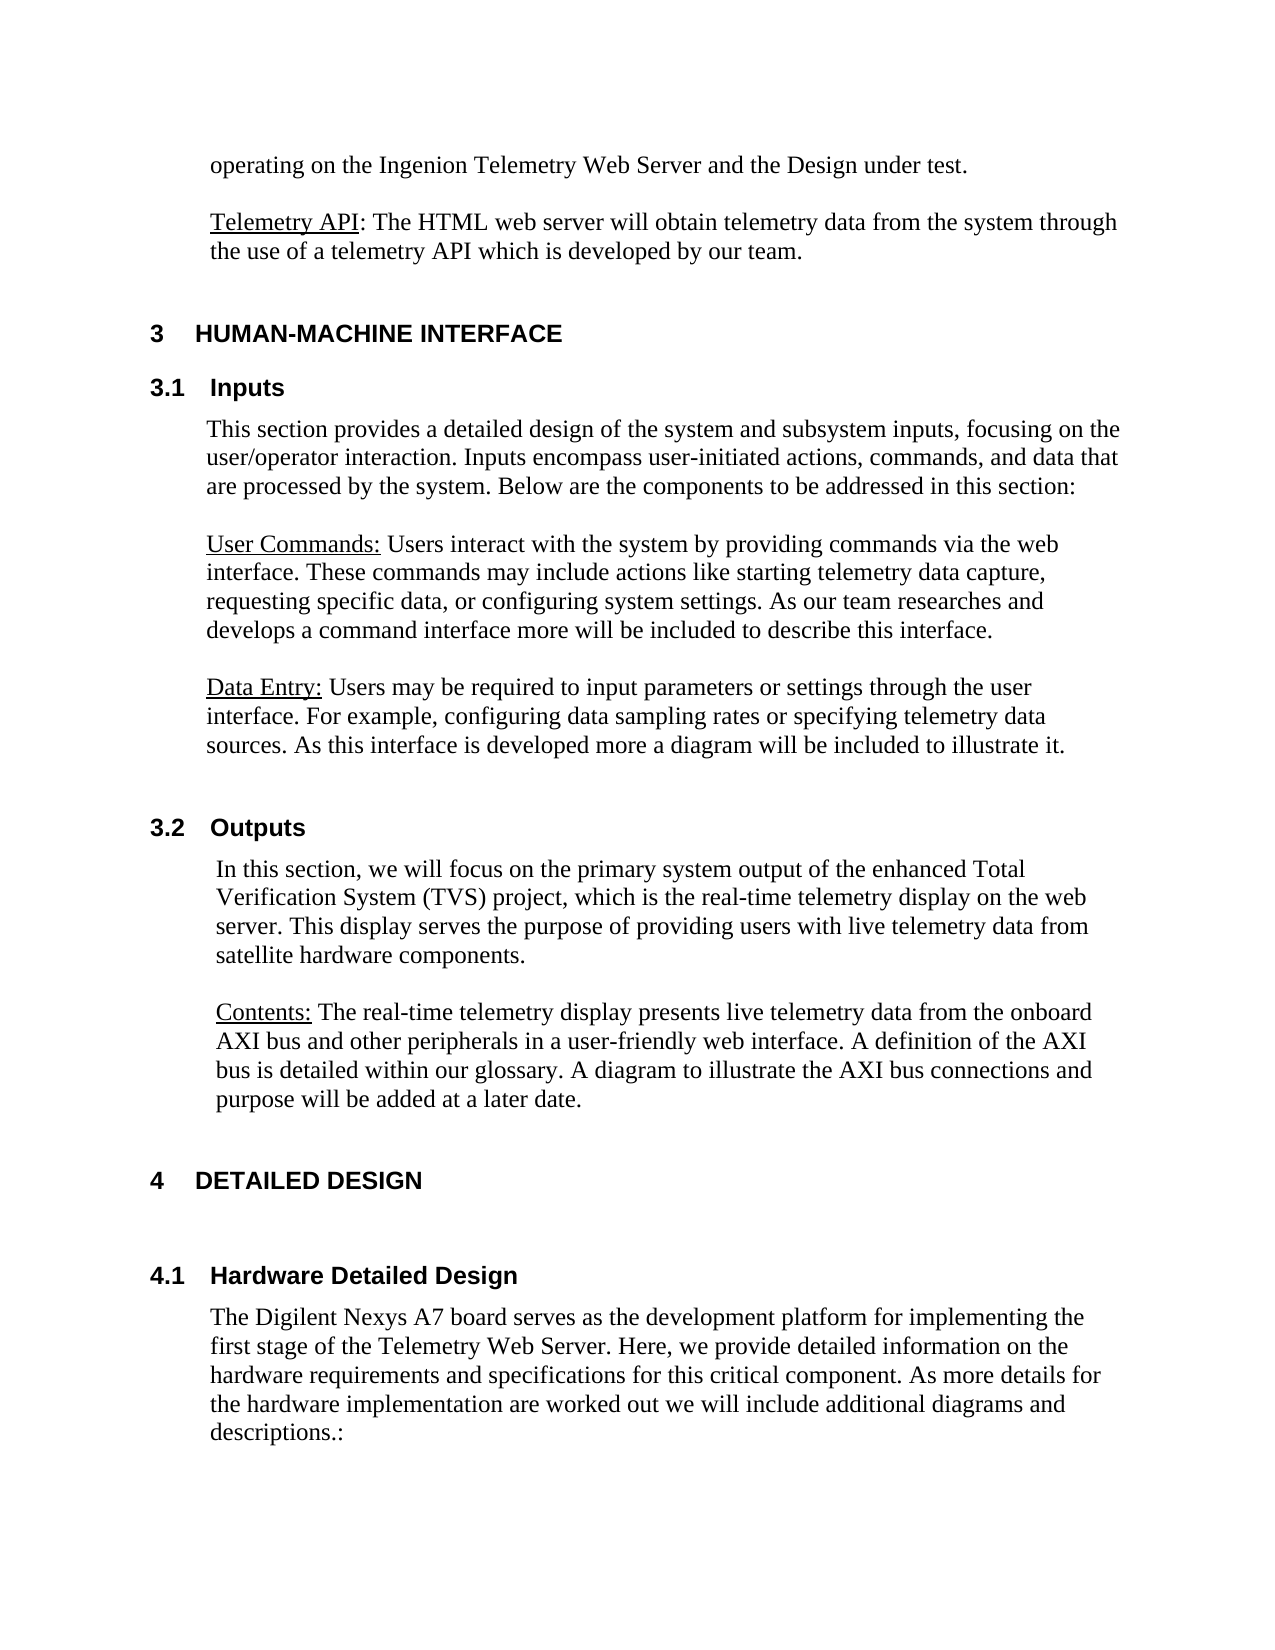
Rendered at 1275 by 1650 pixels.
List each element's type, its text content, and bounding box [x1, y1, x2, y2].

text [210, 150, 1125, 179]
text The Digilent Nexys A7 board serves as the development platform for implementing the first stage of the Telemetry Web Server. Here, we provide detailed information on the hardware requirements and specifications for this critical component. As more details for the hardware implementation are worked out we will include additional diagrams and descriptions.: [210, 1302, 1125, 1446]
text User Commands: Users interact with the system by providing commands via the web interface. These commands may include actions like starting telemetry data capture, requesting specific data, or configuring system settings. As our team researches and develops a command interface more will be included to describe this interface. [206, 529, 1125, 644]
subtitle Inputs [150, 372, 1125, 401]
text Telemetry API: The HTML web server will obtain telemetry data from the system through the use of a telemetry API which is developed by our team. [210, 207, 1125, 265]
text Data Entry: Users may be required to input parameters or settings through the user interface. For example, configuring data sampling rates or specifying telemetry data sources. As this interface is developed more a diagram will be included to illustrate it. [206, 672, 1125, 759]
subtitle DETAILED DESIGN [150, 1166, 1125, 1195]
subtitle Hardware Detailed Design [150, 1261, 1125, 1290]
subtitle Outputs [150, 812, 1125, 841]
text This section provides a detailed design of the system and subsystem inputs, focusing on the user/operator interaction. Inputs encompass user-initiated actions, commands, and data that are processed by the system. Below are the components to be addressed in this section: [206, 414, 1125, 500]
text In this section, we will focus on the primary system output of the enhanced Total Verification System (TVS) project, which is the real-time telemetry display on the web server. This display serves the purpose of providing users with live telemetry data from satellite hardware components. [216, 854, 1125, 969]
text Contents: The real-time telemetry display presents live telemetry data from the onboard AXI bus and other peripherals in a user-friendly web interface. A definition of the AXI bus is detailed within our glossary. A diagram to illustrate the AXI bus connections and purpose will be added at a later date. [216, 997, 1125, 1112]
subtitle HUMAN-MACHINE INTERFACE [150, 319, 1125, 347]
